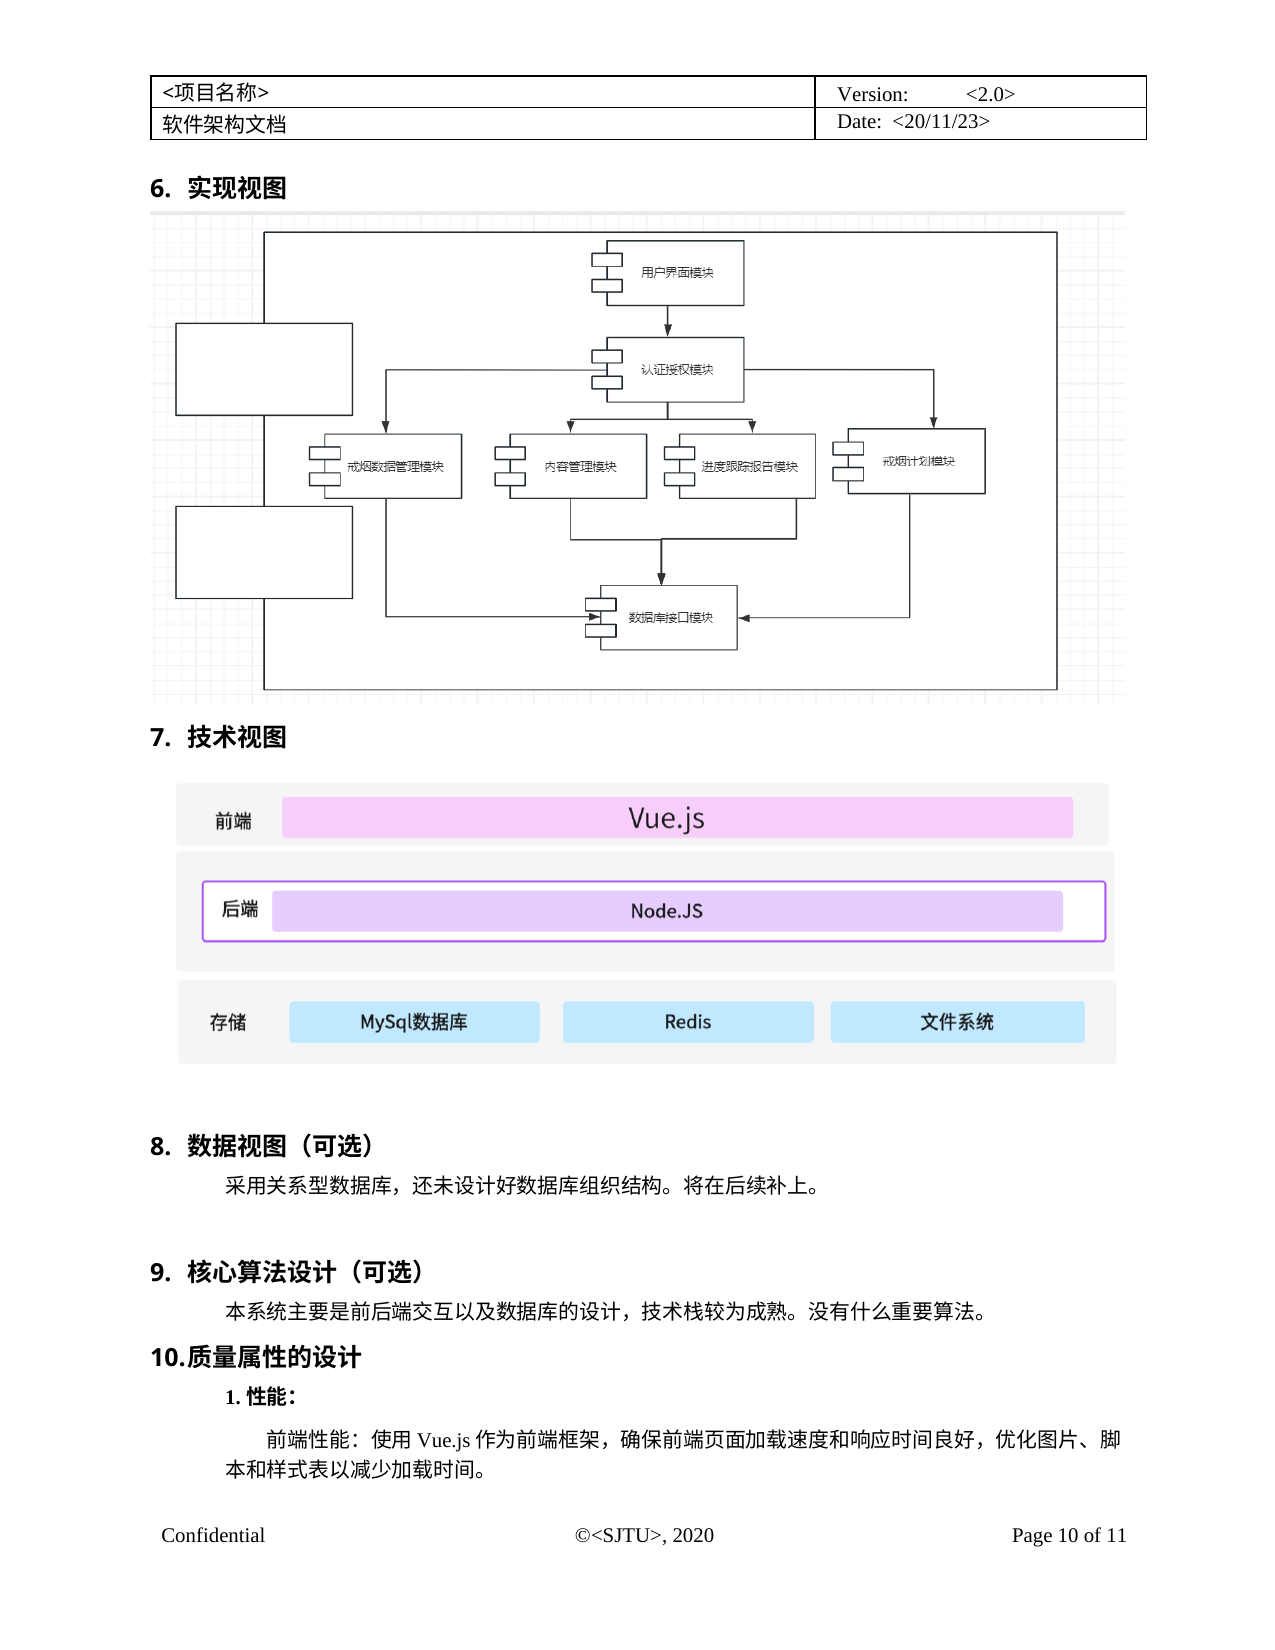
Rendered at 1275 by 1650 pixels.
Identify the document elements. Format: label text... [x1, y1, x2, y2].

text 采用关系型数据库，还未设计好数据库组织结构。将在后续补上。 [225, 1169, 1125, 1199]
subtitle 技术视图 [150, 717, 1125, 753]
subtitle 数据视图（可选） [150, 1127, 1125, 1163]
picture [150, 759, 1125, 1074]
text 前端性能：使用Vue.js作为前端框架，确保前端页面加载速度和响应时间良好，优化图片、脚本和样式表以减少加载时间。 [225, 1423, 1125, 1483]
text 1. 性能： [225, 1380, 1125, 1411]
subtitle 实现视图 [150, 169, 1125, 205]
subtitle 核心算法设计（可选） [150, 1253, 1125, 1289]
picture [150, 211, 1125, 705]
text 本系统主要是前后端交互以及数据库的设计，技术栈较为成熟。没有什么重要算法。 [225, 1295, 1125, 1325]
subtitle 质量属性的设计 [150, 1338, 1125, 1374]
